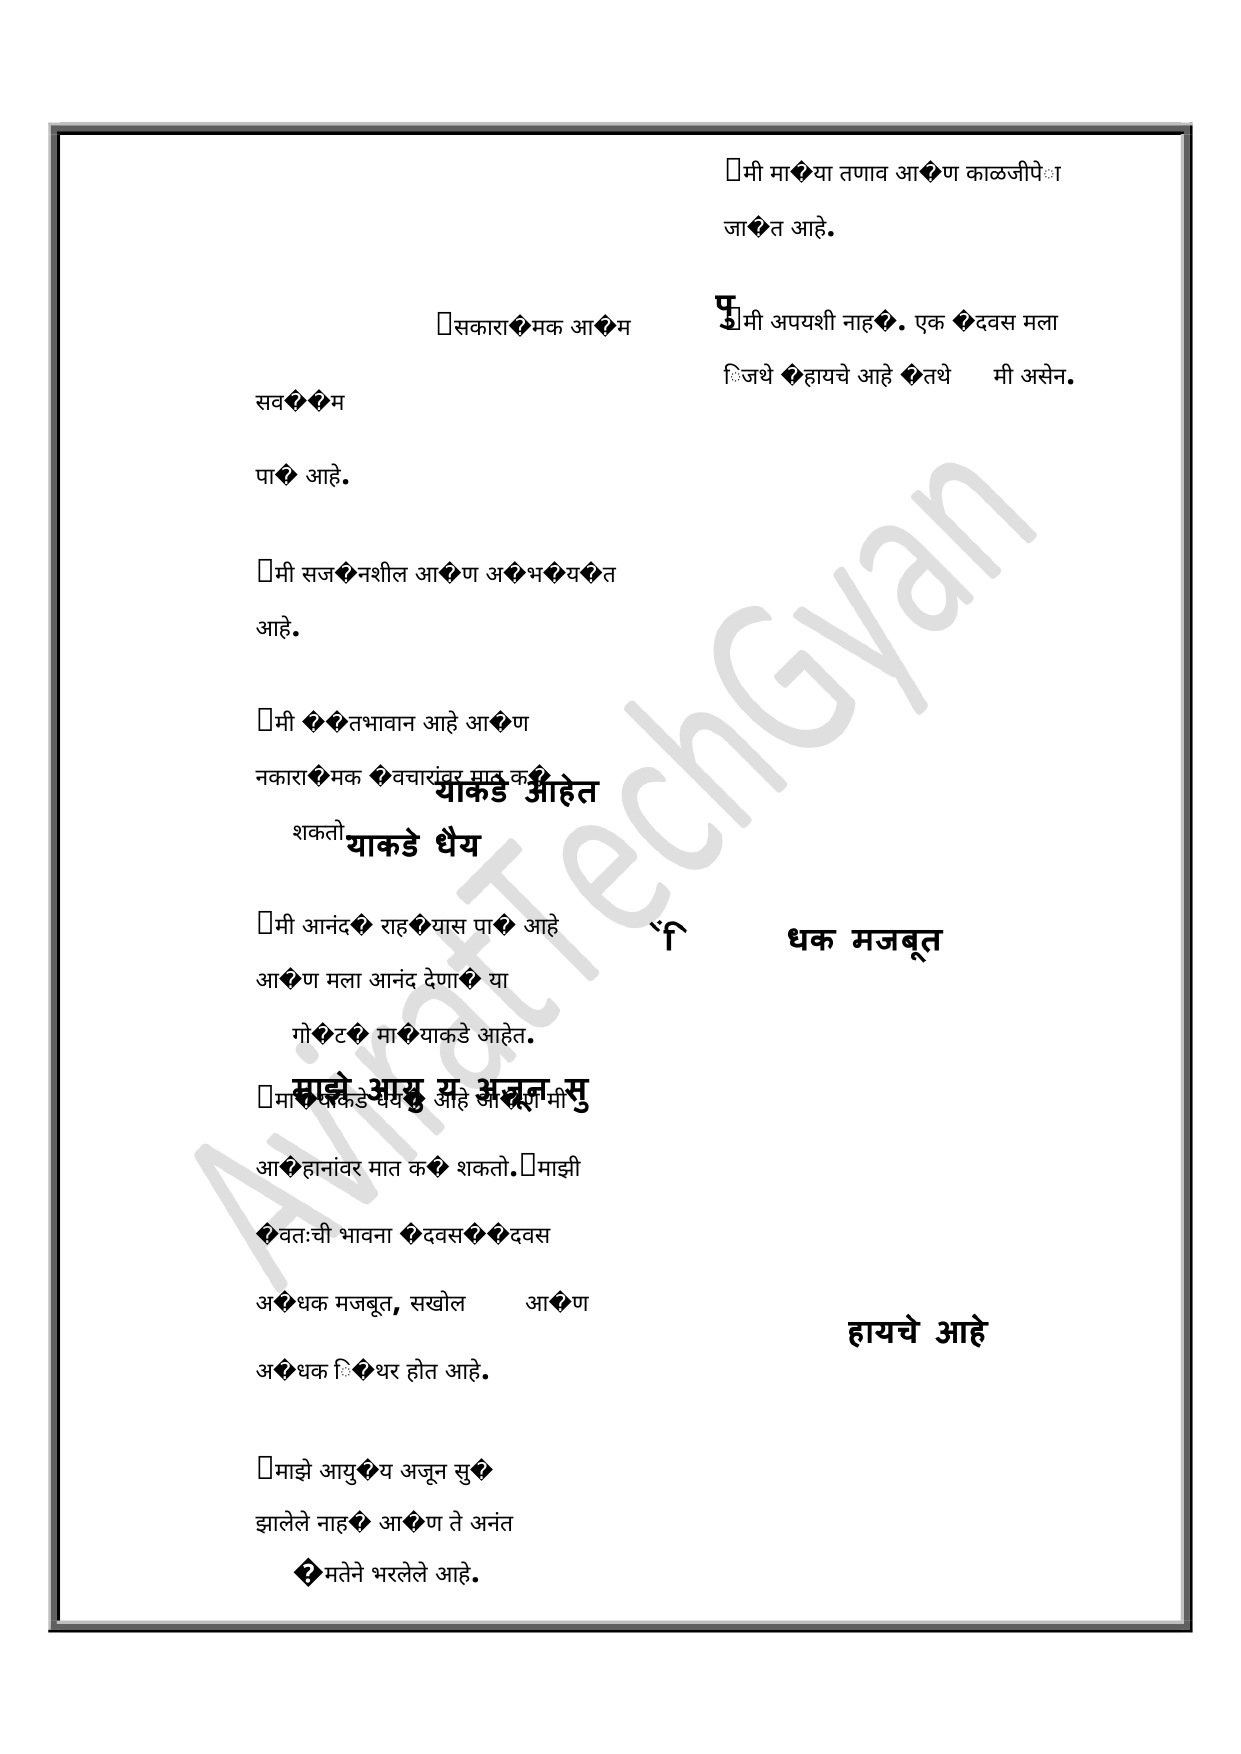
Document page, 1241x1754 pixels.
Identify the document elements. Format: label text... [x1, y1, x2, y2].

text मी सज�नशील आ�ण अ�भ�य�त आहे. [255, 539, 618, 648]
text माझे आयु�य अजून सु� झालेले नाह� आ�ण ते अनंत �मतेने भरलेले आहे. [255, 1438, 543, 1593]
text मी मा�या तणाव आ�ण काळजीपे�ा जा�त आहे. [724, 138, 1090, 247]
text मी ��तभावान आहे आ�ण नकारा�मक �वचारांवर मात क� शकतो. [255, 687, 603, 851]
text मी अपयशी नाह�. एक �दवस मला िजथे �हायचे आहे �तथे मी असेन. [724, 287, 1075, 396]
text मी आनंद� राह�यास पा� आहे आ�ण मला आनंद देणा� या गो�ट� मा�याकडे आहेत. [255, 890, 588, 1054]
picture [47, 122, 1194, 1634]
text मा�याकडे धैय� आहे आ�ण मी आ�हानांवर मात क� शकतो.माझी �वतःची भावना �दवस��दवस अ�धक मजबूत, सखोल आ�ण अ�धक ि�थर होत आहे. [255, 1054, 618, 1393]
text सकारा�मक आ�म-पु�ट�करणमी सव��म पा� आहे. [255, 276, 378, 499]
